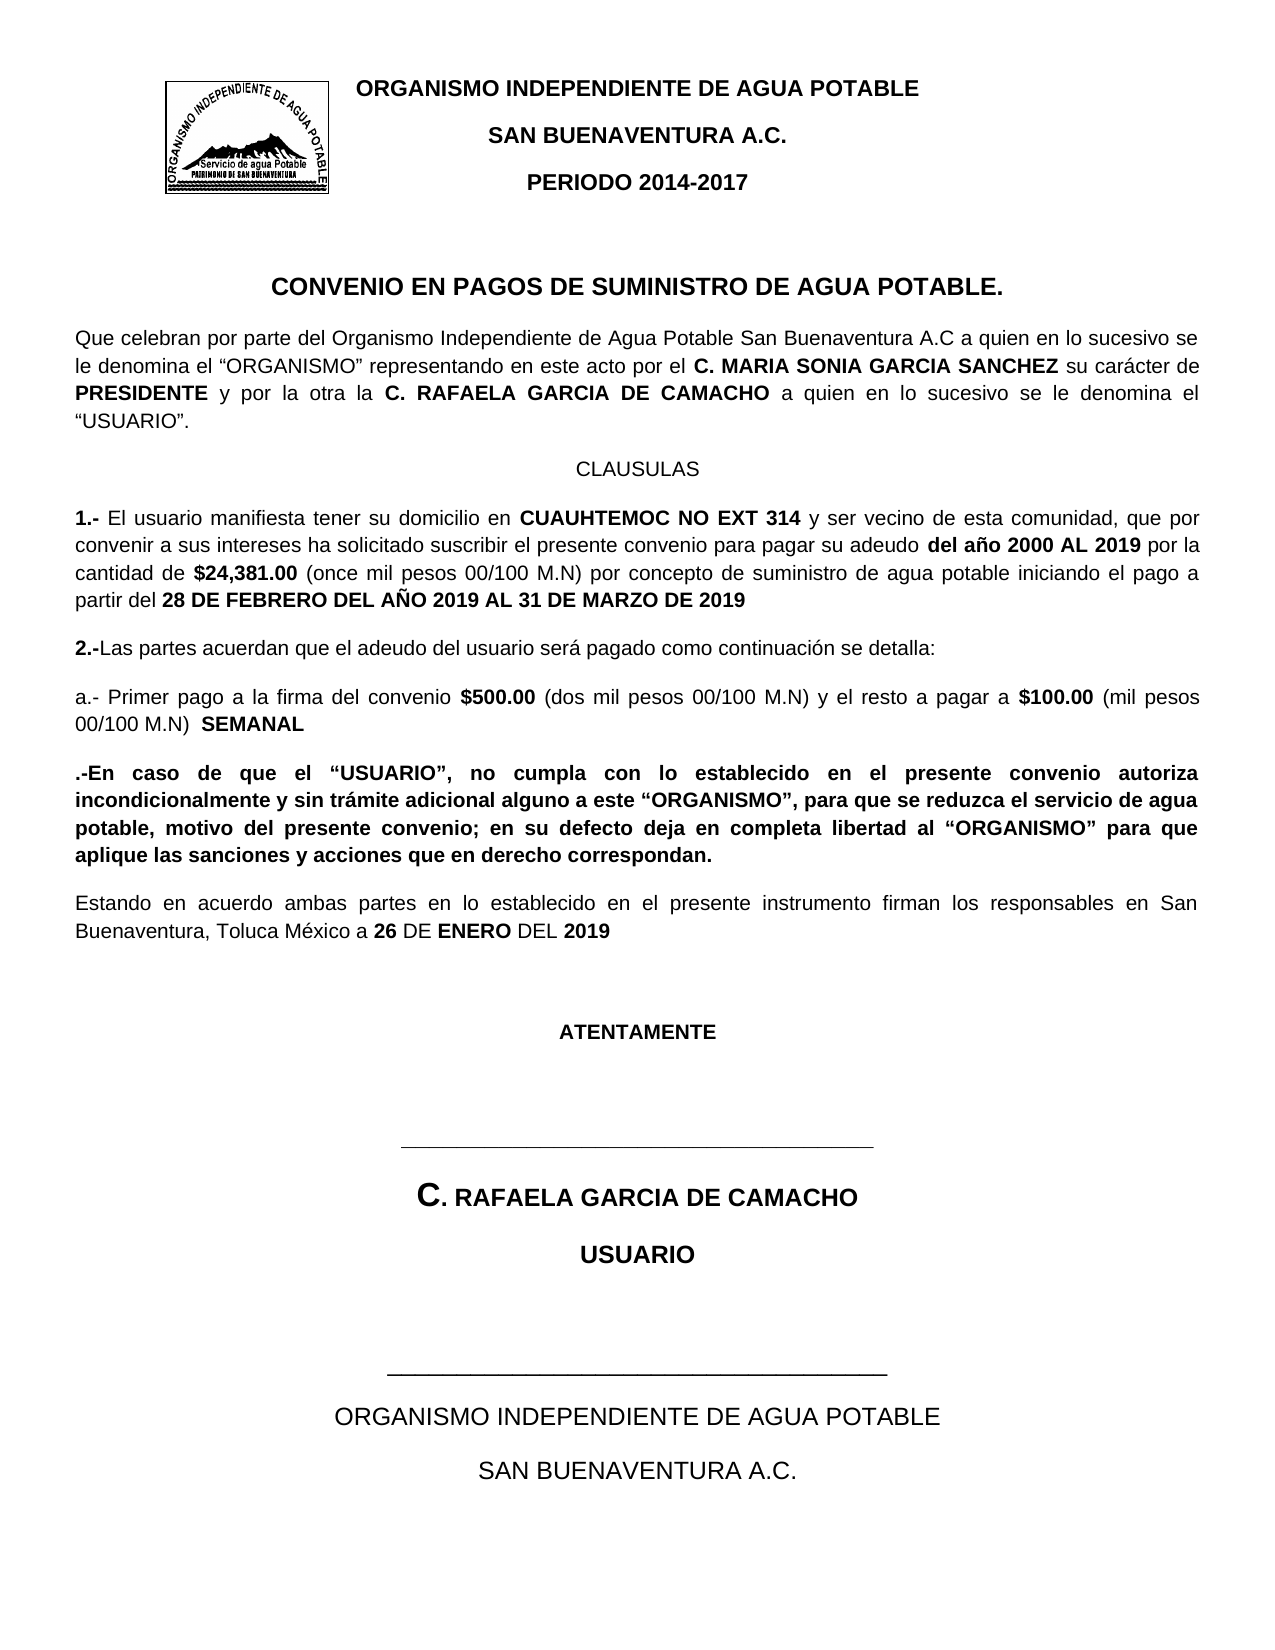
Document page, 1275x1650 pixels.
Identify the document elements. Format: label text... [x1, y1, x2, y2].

text a.- Primer pago a la firma del convenio $500.00 (dos mil pesos 00/100 M.N) y el resto a pagar a $100.00 (mil pesos 00/100 M.N) SEMANAL [75, 684, 1200, 736]
text CLAUSULAS [75, 457, 1200, 481]
text 2.-Las partes acuerdan que el adeudo del usuario será pagado como continuación se detalla: [75, 636, 1200, 660]
text __________________________________ [75, 1121, 1200, 1150]
text ORGANISMO INDEPENDIENTE DE AGUA POTABLE [75, 75, 1200, 101]
text SAN BUENAVENTURA A.C. [75, 1456, 1200, 1484]
text SAN BUENAVENTURA A.C. [75, 122, 1200, 148]
text ATENTAMENTE [75, 1020, 1200, 1044]
text CONVENIO EN PAGOS DE SUMINISTRO DE AGUA POTABLE. [75, 272, 1200, 301]
text .-En caso de que el “USUARIO”, no cumpla con lo establecido en el presente convenio autoriza incondicionalmente y sin trámite adicional alguno a este “ORGANISMO”, para que se reduzca el servicio de agua potable, motivo del presente convenio; en su defecto deja en completa libertad al “ORGANISMO” para que aplique las sanciones y acciones que en derecho correspondan. [75, 760, 1200, 867]
text PERIODO 2014-2017 [75, 169, 1200, 196]
text Que celebran por parte del Organismo Independiente de Agua Potable San Buenaventura A.C a quien en lo sucesivo se le denomina el “ORGANISMO” representando en este acto por el C. MARIA SONIA GARCIA SANCHEZ su carácter de PRESIDENTE y por la otra la C. RAFAELA GARCIA DE CAMACHO a quien en lo sucesivo se le denomina el “USUARIO”. [75, 326, 1200, 433]
text C. RAFAELA GARCIA DE CAMACHO [75, 1175, 1200, 1214]
text Estando en acuerdo ambas partes en lo establecido en el presente instrumento firman los responsables en San Buenaventura, Toluca México a 26 DE ENERO DEL 2019 [75, 891, 1200, 943]
text ____________________________________ [75, 1348, 1200, 1377]
text ORGANISMO INDEPENDIENTE DE AGUA POTABLE [75, 1402, 1200, 1431]
text 1.- El usuario manifiesta tener su domicilio en CUAUHTEMOC NO EXT 314 y ser vecino de esta comunidad, que por convenir a sus intereses ha solicitado suscribir el presente convenio para pagar su adeudo del año 2000 AL 2019 por la cantidad de $24,381.00 (once mil pesos 00/100 M.N) por concepto de suministro de agua potable iniciando el pago a partir del 28 DE FEBRERO DEL AÑO 2019 AL 31 DE MARZO DE 2019 [75, 505, 1200, 612]
text USUARIO [75, 1240, 1200, 1269]
